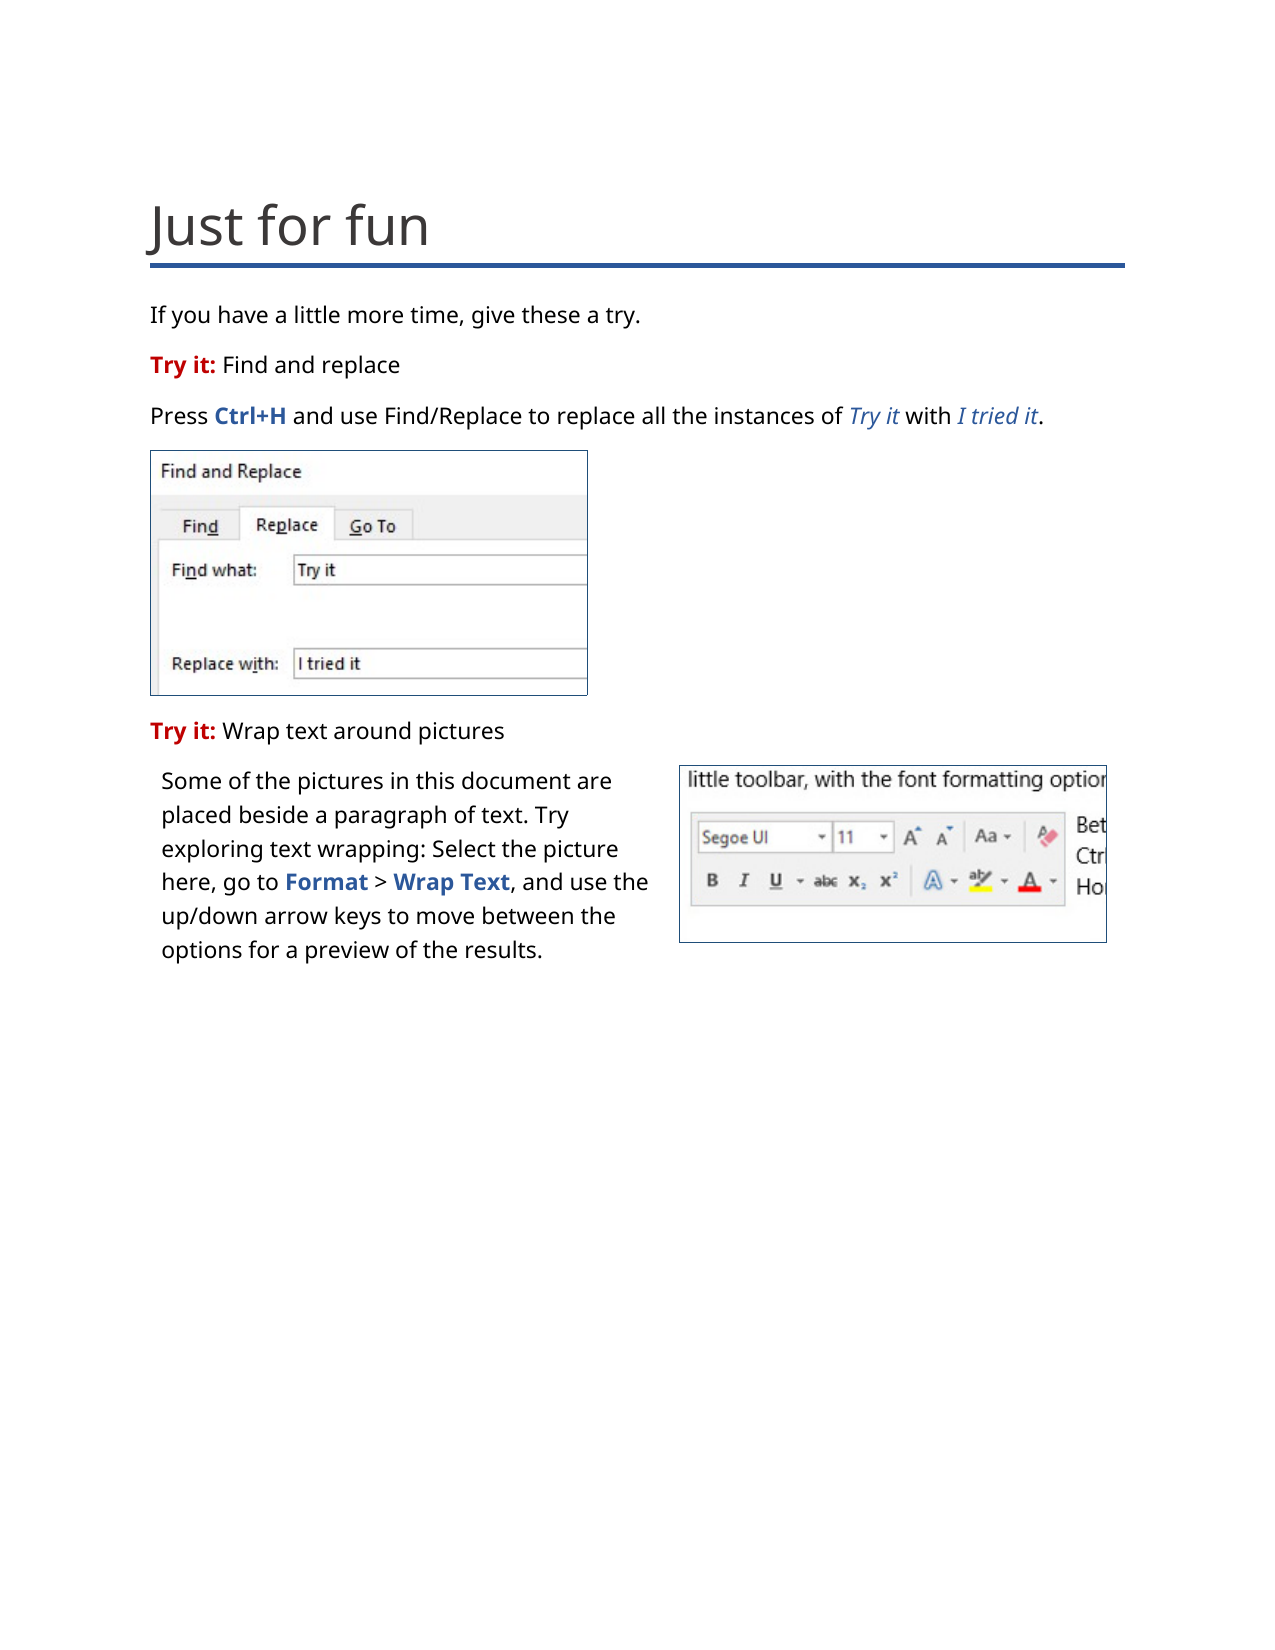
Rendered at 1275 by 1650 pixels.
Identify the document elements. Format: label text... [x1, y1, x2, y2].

picture [680, 766, 1106, 942]
subtitle Just for fun [150, 187, 1125, 263]
text Try it: Find and replace [150, 349, 1125, 381]
text Try it: Wrap text around pictures [150, 714, 1125, 746]
text Press Ctrl+H and use Find/Replace to replace all the instances of Try it with I tried it. [150, 400, 1125, 431]
picture [151, 451, 587, 695]
table_header [668, 748, 1125, 967]
table_header Some of the pictures in this document are placed beside a paragraph of text. Try exploring text wrapping: Select the picture here, go to Format > Wrap Text, and use the up/down arrow keys to move between the options for a preview of the results. [150, 748, 668, 967]
text If you have a little more time, give these a try. [150, 299, 1125, 330]
